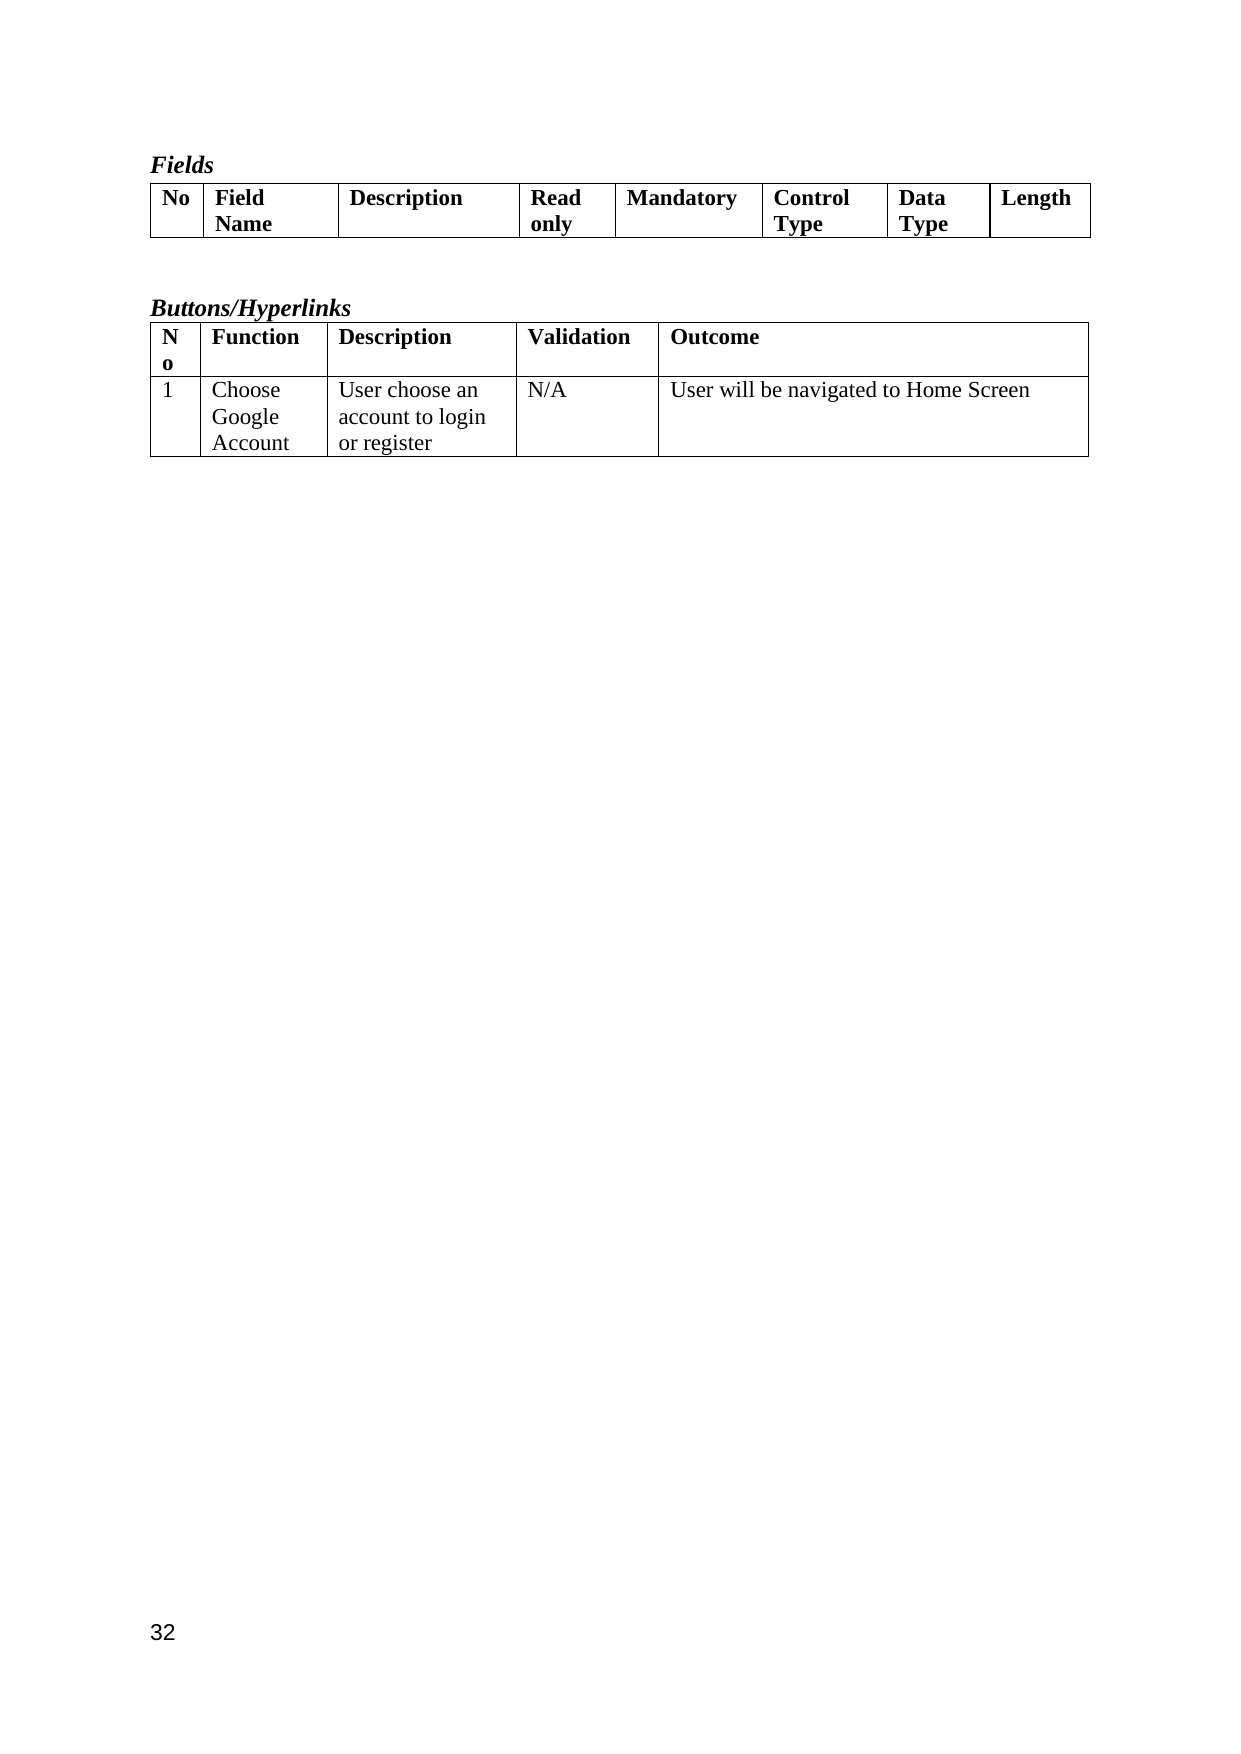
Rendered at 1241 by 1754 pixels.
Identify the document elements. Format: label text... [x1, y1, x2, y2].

table_header Validation [517, 323, 658, 376]
text Buttons/Hyperlinks [150, 293, 1090, 322]
table_header Field Name [204, 184, 338, 237]
table_header Read only [520, 184, 615, 237]
table_header Function [201, 323, 327, 376]
table_cell User choose an account to login or register [328, 377, 516, 456]
table_cell N/A [517, 377, 658, 456]
table_header Length [991, 184, 1090, 237]
table_cell User will be navigated to Home Screen [659, 377, 1088, 456]
table_cell Choose Google Account [201, 377, 327, 456]
table_header Control Type [763, 184, 887, 237]
table_header Data Type [888, 184, 989, 237]
table_cell 1 [151, 377, 200, 456]
text Fields [150, 150, 1090, 179]
table_header No [151, 184, 203, 237]
table_header Outcome [659, 323, 1088, 376]
table_header No [151, 323, 200, 376]
table_header Description [328, 323, 516, 376]
table_header Description [339, 184, 519, 237]
table_header Mandatory [616, 184, 762, 237]
